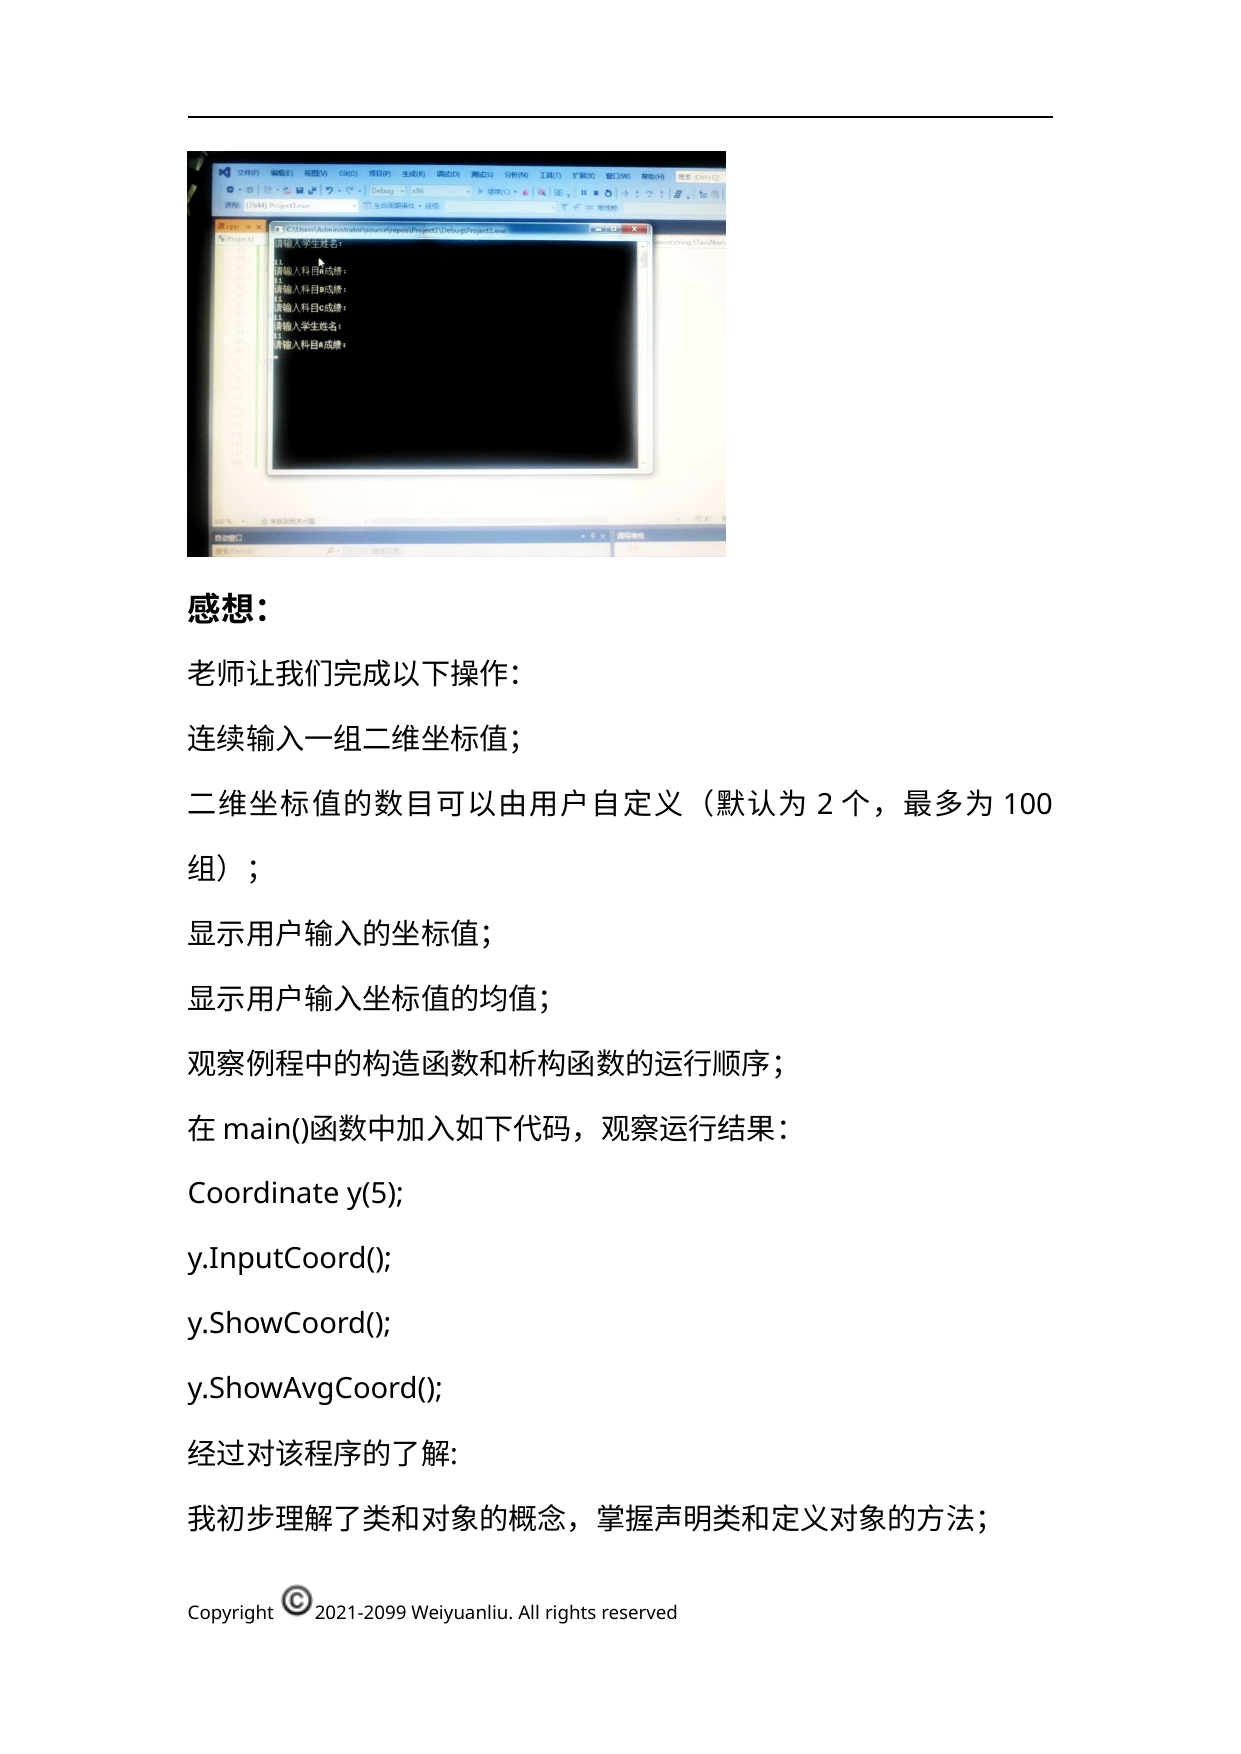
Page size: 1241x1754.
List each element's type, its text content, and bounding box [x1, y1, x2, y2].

text 老师让我们完成以下操作： [187, 639, 1053, 704]
text Coordinate y(5); [187, 1159, 1053, 1224]
text y.ShowAvgCoord(); [187, 1354, 1053, 1419]
text 显示用户输入坐标值的均值； [187, 964, 1053, 1029]
text 经过对该程序的了解: [187, 1419, 1053, 1484]
picture [278, 1583, 315, 1620]
picture [187, 151, 726, 557]
text 观察例程中的构造函数和析构函数的运行顺序； [187, 1029, 1053, 1094]
text 我初步理解了类和对象的概念，掌握声明类和定义对象的方法； [187, 1484, 1053, 1549]
text 感想： [187, 574, 1053, 639]
text y.InputCoord(); [187, 1224, 1053, 1289]
text 二维坐标值的数目可以由用户自定义（默认为2个，最多为100组）； [187, 769, 1053, 899]
text 连续输入一组二维坐标值； [187, 704, 1053, 769]
text y.ShowCoord(); [187, 1289, 1053, 1354]
text 显示用户输入的坐标值； [187, 899, 1053, 964]
text 在main()函数中加入如下代码，观察运行结果： [187, 1094, 1053, 1159]
